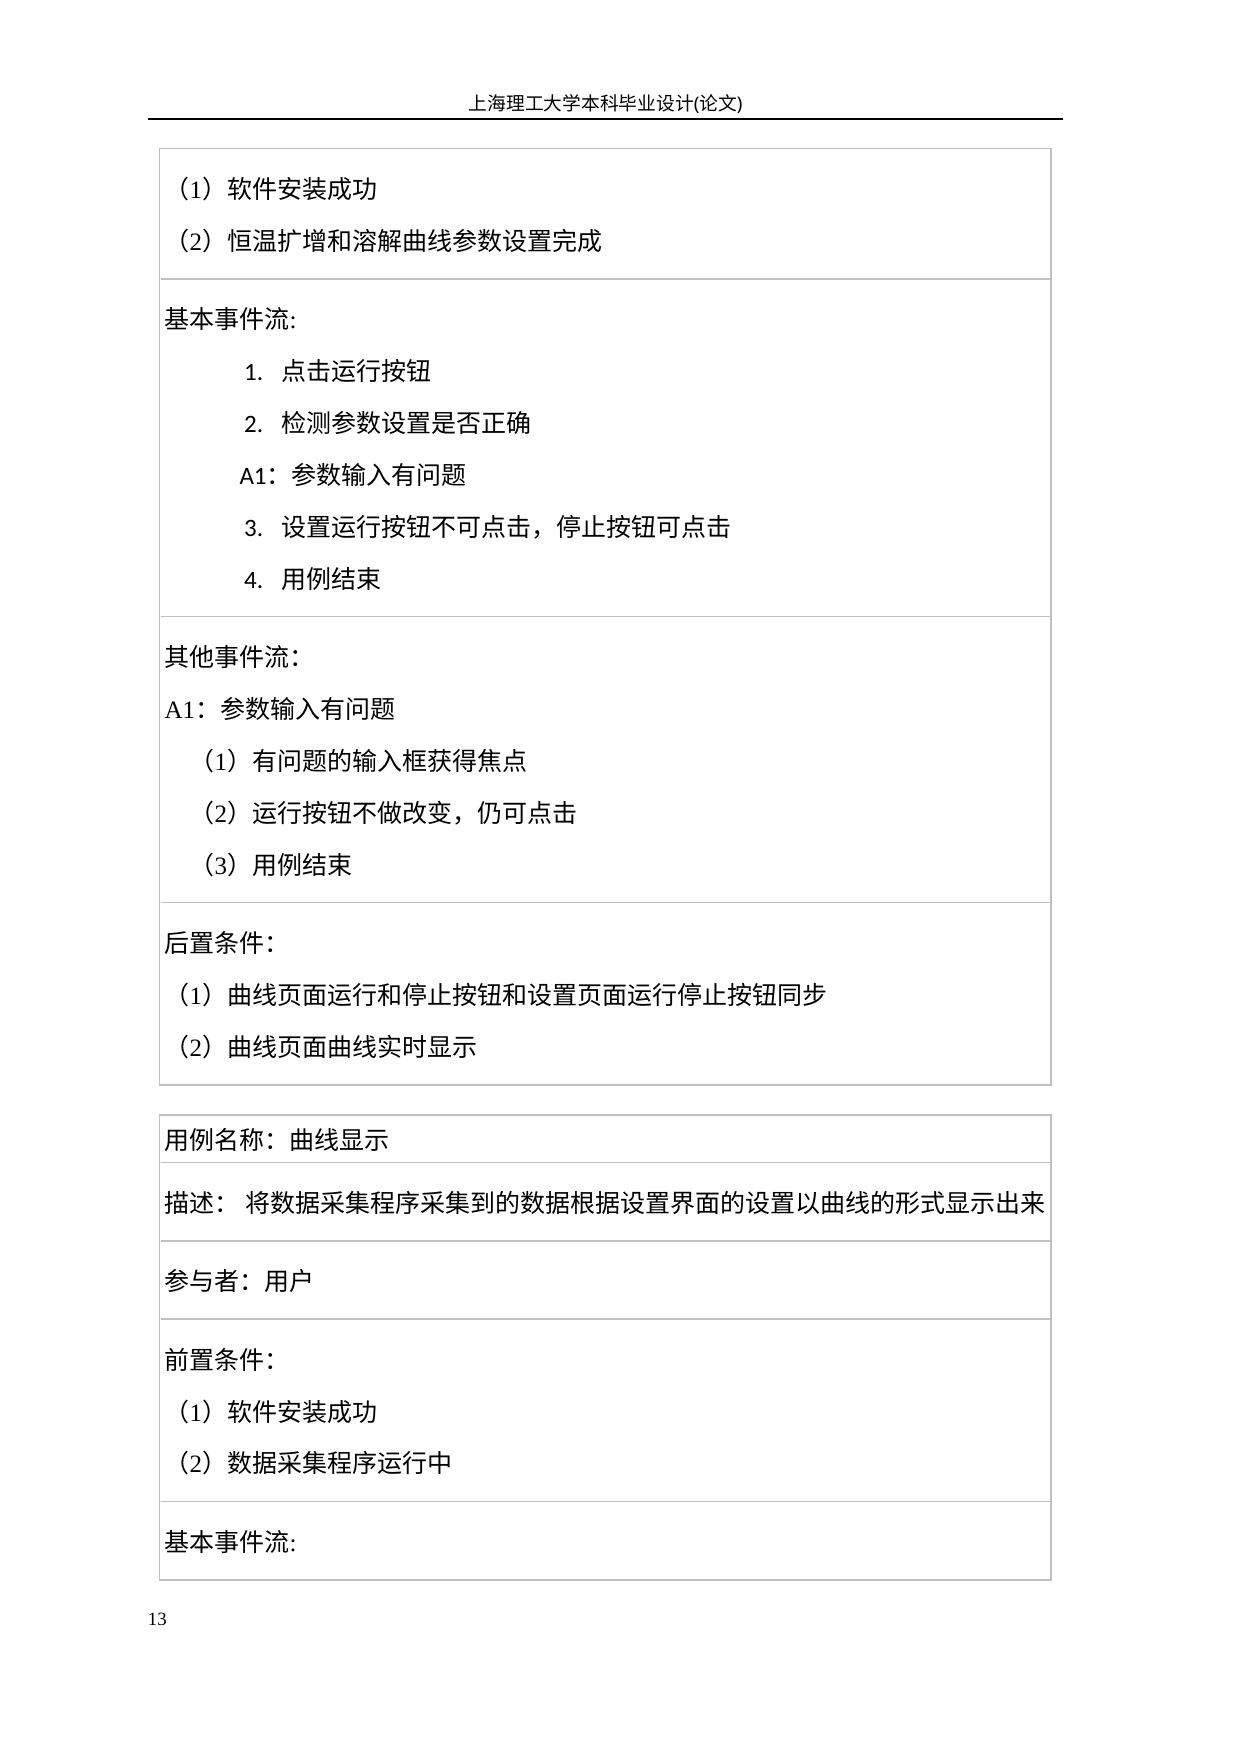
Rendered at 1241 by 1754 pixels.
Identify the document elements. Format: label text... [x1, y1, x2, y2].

table_cell 后置条件： （1）曲线页面运行和停止按钮和设置页面运行停止按钮同步 （2）曲线页面曲线实时显示 [160, 903, 1050, 1084]
table_cell 前置条件： （1）软件安装成功 （2）数据采集程序运行中 [160, 1319, 1050, 1501]
table_header 用例名称：曲线显示 [160, 1116, 1050, 1161]
table_cell 参与者：用户 [160, 1241, 1050, 1318]
table_cell 其他事件流： A1：参数输入有问题 （1）有问题的输入框获得焦点 （2）运行按钮不做改变，仍可点击 （3）用例结束 [160, 617, 1050, 902]
table_cell 基本事件流: 点击运行按钮 检测参数设置是否正确 A1：参数输入有问题 设置运行按钮不可点击，停止按钮可点击 用例结束 [160, 279, 1050, 616]
table_cell 前置条件： （1）软件安装成功 （2）恒温扩增和溶解曲线参数设置完成 [160, 149, 1050, 278]
table_cell 描述： 将数据采集程序采集到的数据根据设置界面的设置以曲线的形式显示出来 [160, 1163, 1050, 1240]
table_cell 基本事件流: 从内存中获得采集到的数据 解析设置界面的参数设置 对X轴数据进行处理，形成点数据 绘制图像 用例结束 [160, 1502, 1050, 1579]
